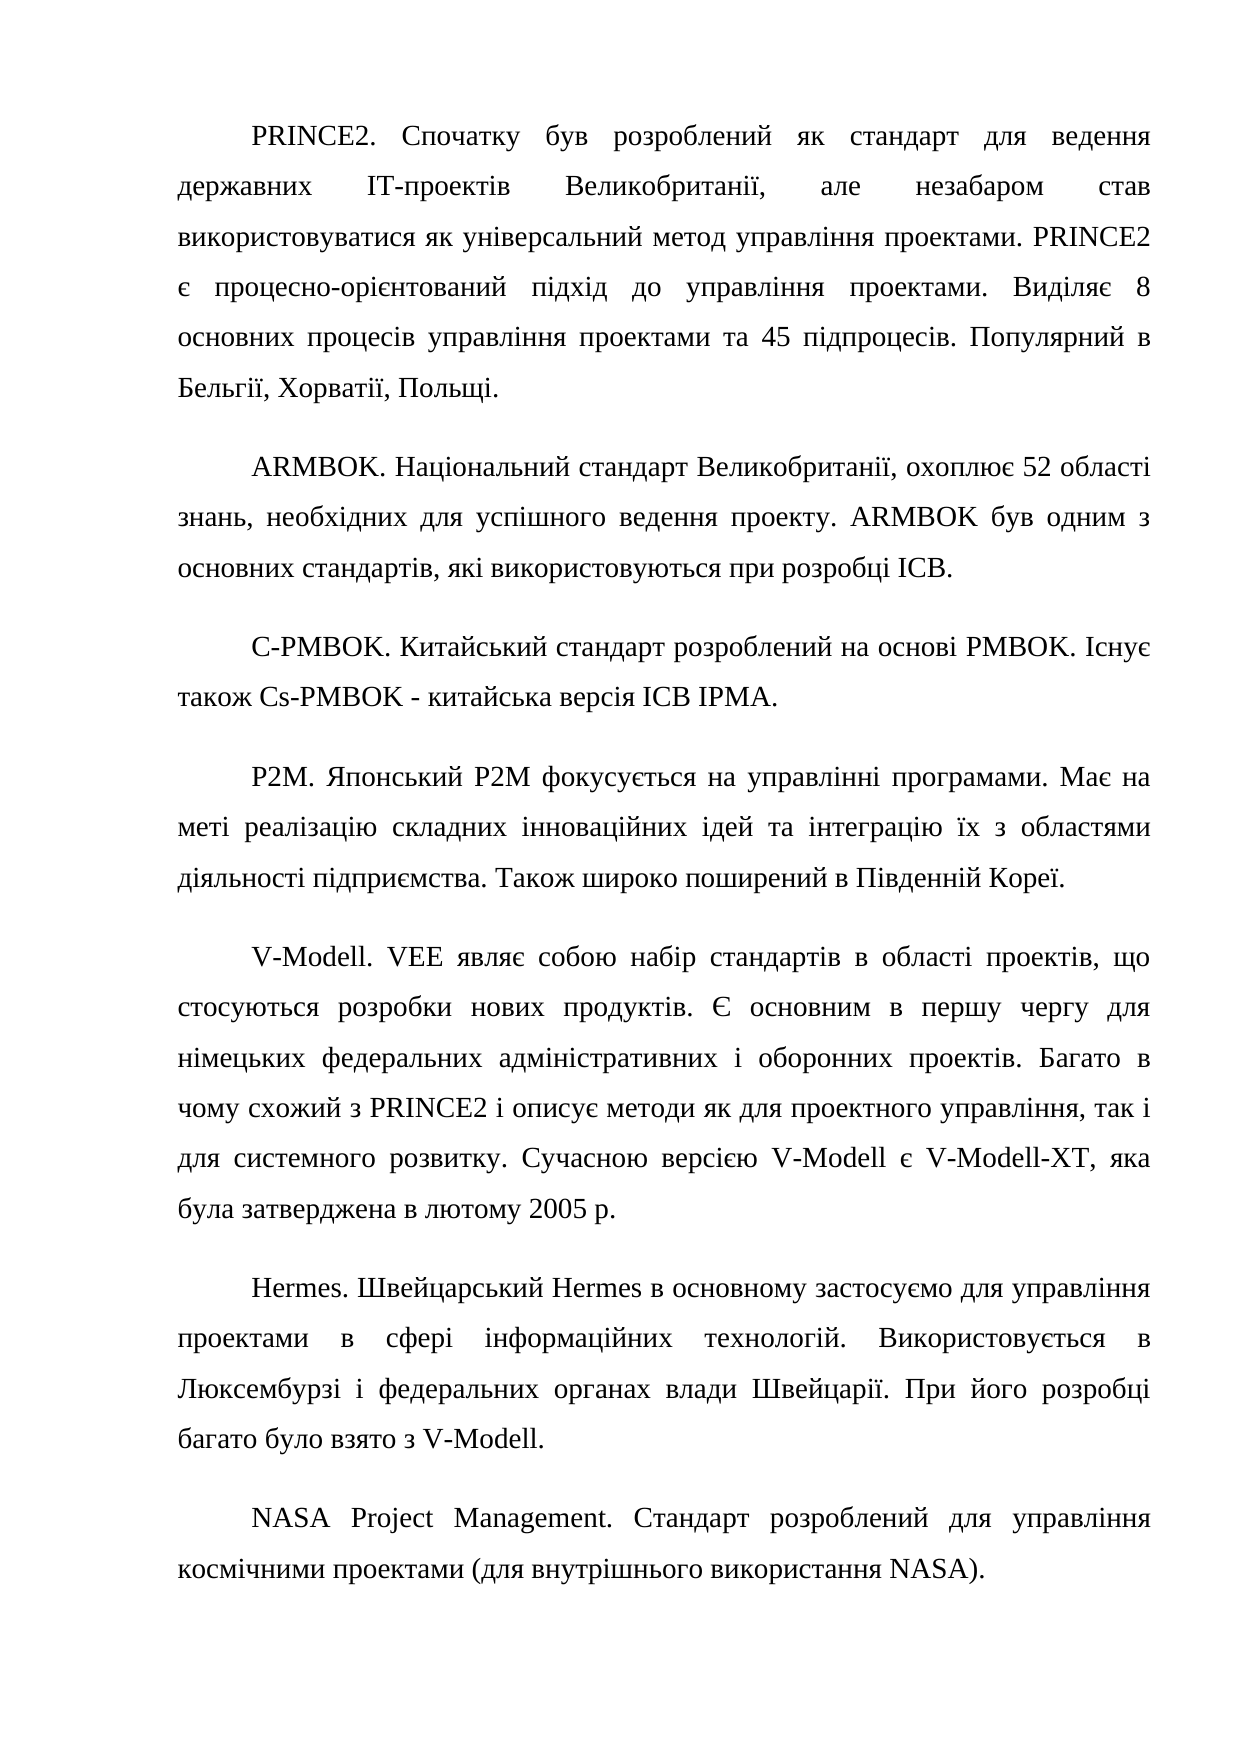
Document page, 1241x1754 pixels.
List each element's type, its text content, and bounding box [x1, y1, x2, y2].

text P2M. Японський P2M фокусується на управлінні програмами. Має на меті реалізацію складних інноваційних ідей та інтеграцію їх з областями діяльності підприємства. Також широко поширений в Південній Кореї. [177, 759, 1152, 893]
text NASA Project Management. Стандарт розроблений для управління космічними проектами (для внутрішнього використання NASA). [177, 1501, 1152, 1584]
text ARMBOK. Національний стандарт Великобританії, охоплює 52 області знань, необхідних для успішного ведення проекту. ARMBOK був одним з основних стандартів, які використовуються при розробці ICB. [177, 449, 1152, 583]
text V-Modell. VEE являє собою набір стандартів в області проектів, що стосуються розробки нових продуктів. Є основним в першу чергу для німецьких федеральних адміністративних і оборонних проектів. Багато в чому схожий з PRINCE2 і описує методи як для проектного управління, так і для системного розвитку. Сучасною версією V-Modell є V-Modell-XT, яка була затверджена в лютому 2005 р. [177, 939, 1152, 1224]
text Hermes. Швейцарський Hermes в основному застосуємо для управління проектами в сфері інформаційних технологій. Використовується в Люксембурзі і федеральних органах влади Швейцарії. При його розробці багато було взято з V-Modell. [177, 1270, 1152, 1455]
text C-PMBOK. Китайський стандарт розроблений на основі PMBOK. Існує також Cs-PMBOK - китайська версія ICB IPMA. [177, 629, 1152, 713]
text PRINCE2. Спочатку був розроблений як стандарт для ведення державних ІТ-проектів Великобританії, але незабаром став використовуватися як універсальний метод управління проектами. PRINCE2 є процесно-орієнтований підхід до управління проектами. Виділяє 8 основних процесів управління проектами та 45 підпроцесів. Популярний в Бельгії, Хорватії, Польщі. [177, 118, 1152, 403]
